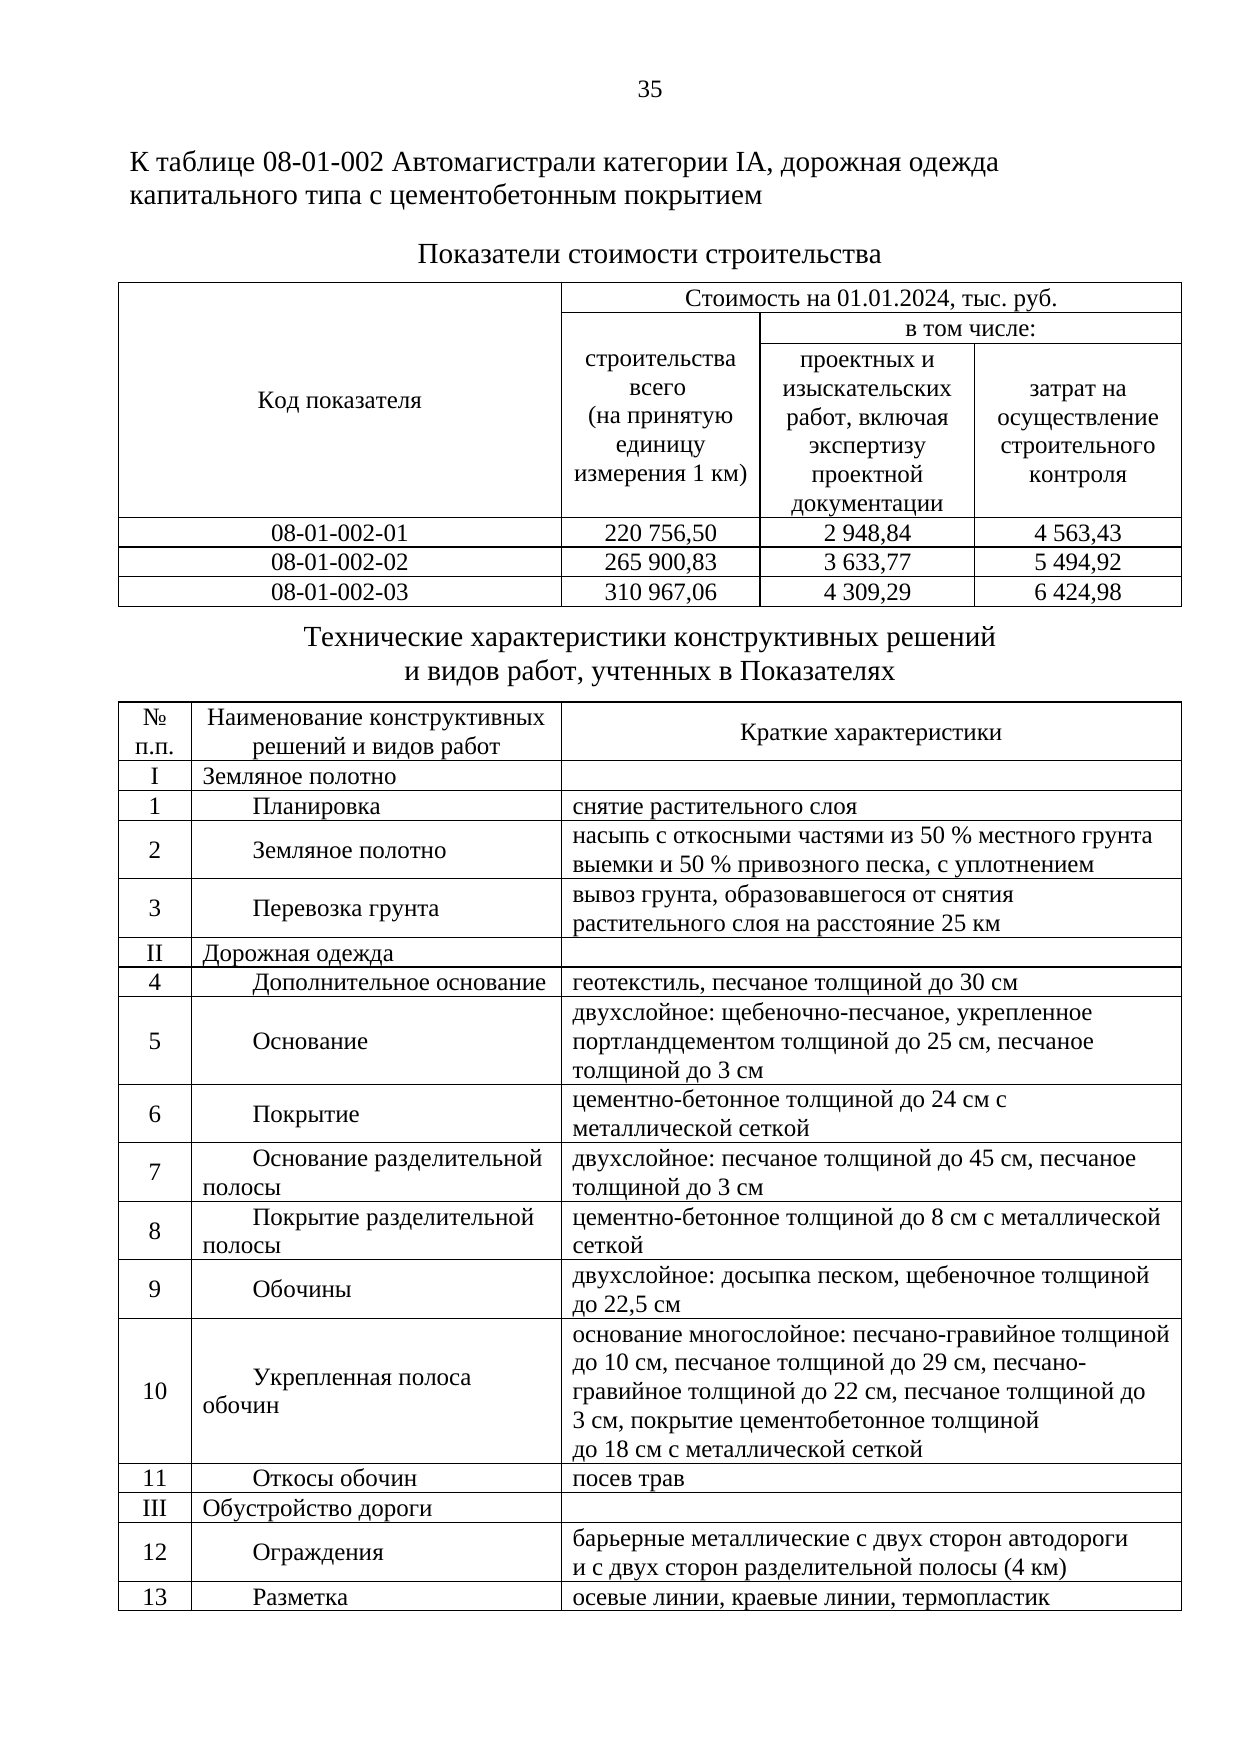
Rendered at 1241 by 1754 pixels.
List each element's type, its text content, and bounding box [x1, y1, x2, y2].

table_cell 4 563,43 [975, 518, 1181, 546]
table_cell вывоз грунта, образовавшегося от снятия растительного слоя на расстояние 25 км [562, 879, 1181, 937]
table_header К таблице 08-01-002 Автомагистрали категории IА, дорожная одежда капитального типа с цементобетонным покрытием [118, 131, 1181, 223]
table_cell проектных и изыскательских работ, включая экспертизу проектной документации [761, 344, 974, 517]
table_cell Откосы обочин [192, 1464, 561, 1492]
table_cell двухслойное: досыпка песком, щебеночное толщиной до 22,5 см [562, 1260, 1181, 1318]
table_cell Показатели стоимости строительства [118, 224, 1181, 282]
table_cell II [119, 938, 191, 966]
table_cell 13 [119, 1582, 191, 1610]
table_cell 5 [119, 997, 191, 1083]
table_cell цементно-бетонное толщиной до 24 см с металлической сеткой [562, 1085, 1181, 1142]
table_cell снятие растительного слоя [562, 791, 1181, 819]
table_cell 3 [119, 879, 191, 937]
table_cell геотекстиль, песчаное толщиной до 30 см [562, 968, 1181, 996]
table_cell строительства всего (на принятую единицу измерения 1 км) [562, 313, 759, 517]
table_cell Код показателя [119, 283, 561, 517]
table_cell 10 [119, 1319, 191, 1462]
table_cell Стоимость на 01.01.2024, тыс. руб. [562, 283, 1181, 312]
table_cell 2 948,84 [761, 518, 974, 546]
table_cell Планировка [192, 791, 561, 819]
table_cell 11 [119, 1464, 191, 1492]
table_cell 4 [119, 968, 191, 996]
table_cell [562, 1493, 1181, 1522]
table_cell 6 [119, 1085, 191, 1142]
table_cell 1 [119, 791, 191, 819]
table_cell 12 [119, 1523, 191, 1581]
table_cell 3 633,77 [761, 548, 974, 576]
table_cell Обочины [192, 1260, 561, 1318]
table_cell в том числе: [761, 313, 1181, 343]
table_cell 220 756,50 [562, 518, 759, 546]
table_cell затрат на осуществление строительного контроля [975, 344, 1181, 517]
table_cell 7 [119, 1143, 191, 1201]
table_cell посев трав [562, 1464, 1181, 1492]
table_cell Дорожная одежда [192, 938, 561, 966]
table_cell [562, 761, 1181, 790]
table_cell 5 494,92 [975, 548, 1181, 576]
table_cell насыпь с откосными частями из 50 % местного грунта выемки и 50 % привозного песка, с уплотнением [562, 821, 1181, 878]
table_cell 265 900,83 [562, 548, 759, 576]
table_header Наименование конструктивных решений и видов работ [192, 703, 561, 760]
table_header Краткие характеристики [562, 703, 1181, 760]
table_cell Земляное полотно [192, 821, 561, 878]
table_cell Основание [192, 997, 561, 1083]
table_cell 9 [119, 1260, 191, 1318]
table_cell Перевозка грунта [192, 879, 561, 937]
table_header № п.п. [119, 703, 191, 760]
table_cell 2 [119, 821, 191, 878]
table_cell цементно-бетонное толщиной до 8 см с металлической сеткой [562, 1202, 1181, 1259]
table_cell [562, 938, 1181, 966]
table_cell Ограждения [192, 1523, 561, 1581]
table_cell Дополнительное основание [192, 968, 561, 996]
table_cell 08-01-002-02 [119, 548, 561, 576]
table_cell Укрепленная полоса обочин [192, 1319, 561, 1462]
table_cell двухслойное: песчаное толщиной до 45 см, песчаное толщиной до 3 см [562, 1143, 1181, 1201]
table_cell Разметка [192, 1582, 561, 1610]
table_cell Обустройство дороги [192, 1493, 561, 1522]
table_cell 8 [119, 1202, 191, 1259]
table_cell 4 309,29 [761, 577, 974, 606]
table_cell основание многослойное: песчано-гравийное толщиной до 10 см, песчаное толщиной до 29 см, песчано-гравийное толщиной до 22 см, песчаное толщиной до 3 см, покрытие цементобетонное толщиной до 18 см с металлической сеткой [562, 1319, 1181, 1462]
table_cell Покрытие [192, 1085, 561, 1142]
table_cell 08-01-002-03 [119, 577, 561, 606]
table_cell барьерные металлические с двух сторон автодороги и с двух сторон разделительной полосы (4 км) [562, 1523, 1181, 1581]
table_cell Покрытие разделительной полосы [192, 1202, 561, 1259]
table_cell I [119, 761, 191, 790]
table_cell 6 424,98 [975, 577, 1181, 606]
table_cell Технические характеристики конструктивных решений и видов работ, учтенных в Показателях [118, 607, 1181, 699]
table_cell двухслойное: щебеночно-песчаное, укрепленное портландцементом толщиной до 25 см, песчаное толщиной до 3 см [562, 997, 1181, 1083]
table_cell Земляное полотно [192, 761, 561, 790]
table_cell Основание разделительной полосы [192, 1143, 561, 1201]
table_cell осевые линии, краевые линии, термопластик [562, 1582, 1181, 1610]
table_cell 310 967,06 [562, 577, 759, 606]
table_cell 08-01-002-01 [119, 518, 561, 546]
table_cell III [119, 1493, 191, 1522]
